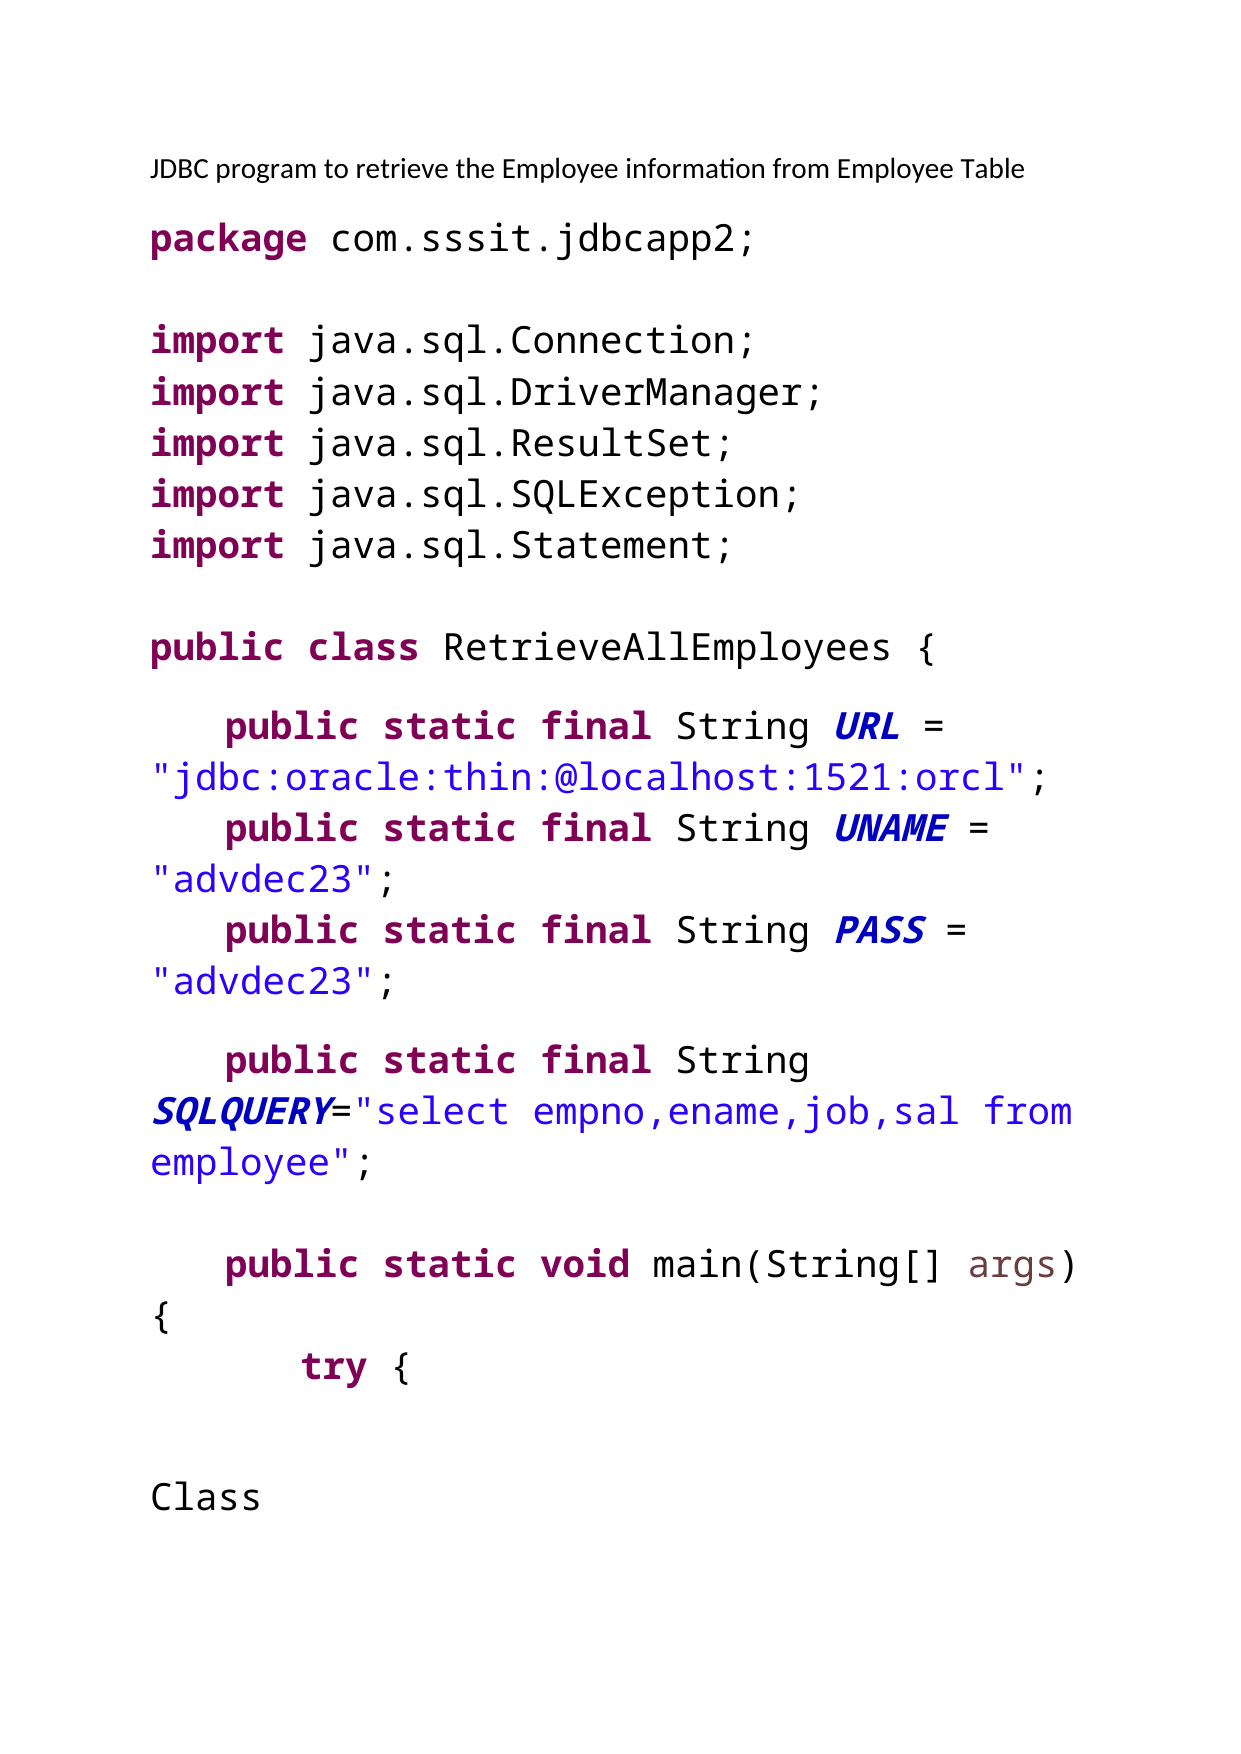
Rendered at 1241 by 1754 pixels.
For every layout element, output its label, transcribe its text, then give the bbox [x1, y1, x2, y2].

text try { [150, 1340, 1090, 1391]
text package com.sssit.jdbcapp2; [150, 212, 1090, 263]
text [150, 1391, 1090, 1521]
text public static final String SQLQUERY="select empno,ename,job,sal from employee"; [150, 1033, 1090, 1187]
text public static final String PASS = "advdec23"; [150, 903, 1090, 1005]
text public static void main(String[] args) { [150, 1238, 1090, 1340]
text import java.sql.ResultSet; [150, 416, 1090, 467]
text import java.sql.DriverManager; [150, 365, 1090, 416]
text import java.sql.Connection; [150, 314, 1090, 365]
text public static final String URL = "jdbc:oracle:thin:@localhost:1521:orcl"; [150, 699, 1090, 801]
text public static final String UNAME = "advdec23"; [150, 801, 1090, 903]
text public class RetrieveAllEmployees { [150, 620, 1090, 671]
text import java.sql.Statement; [150, 518, 1090, 569]
text import java.sql.SQLException; [150, 467, 1090, 518]
text JDBC program to retrieve the Employee information from Employee Table [150, 150, 1090, 186]
